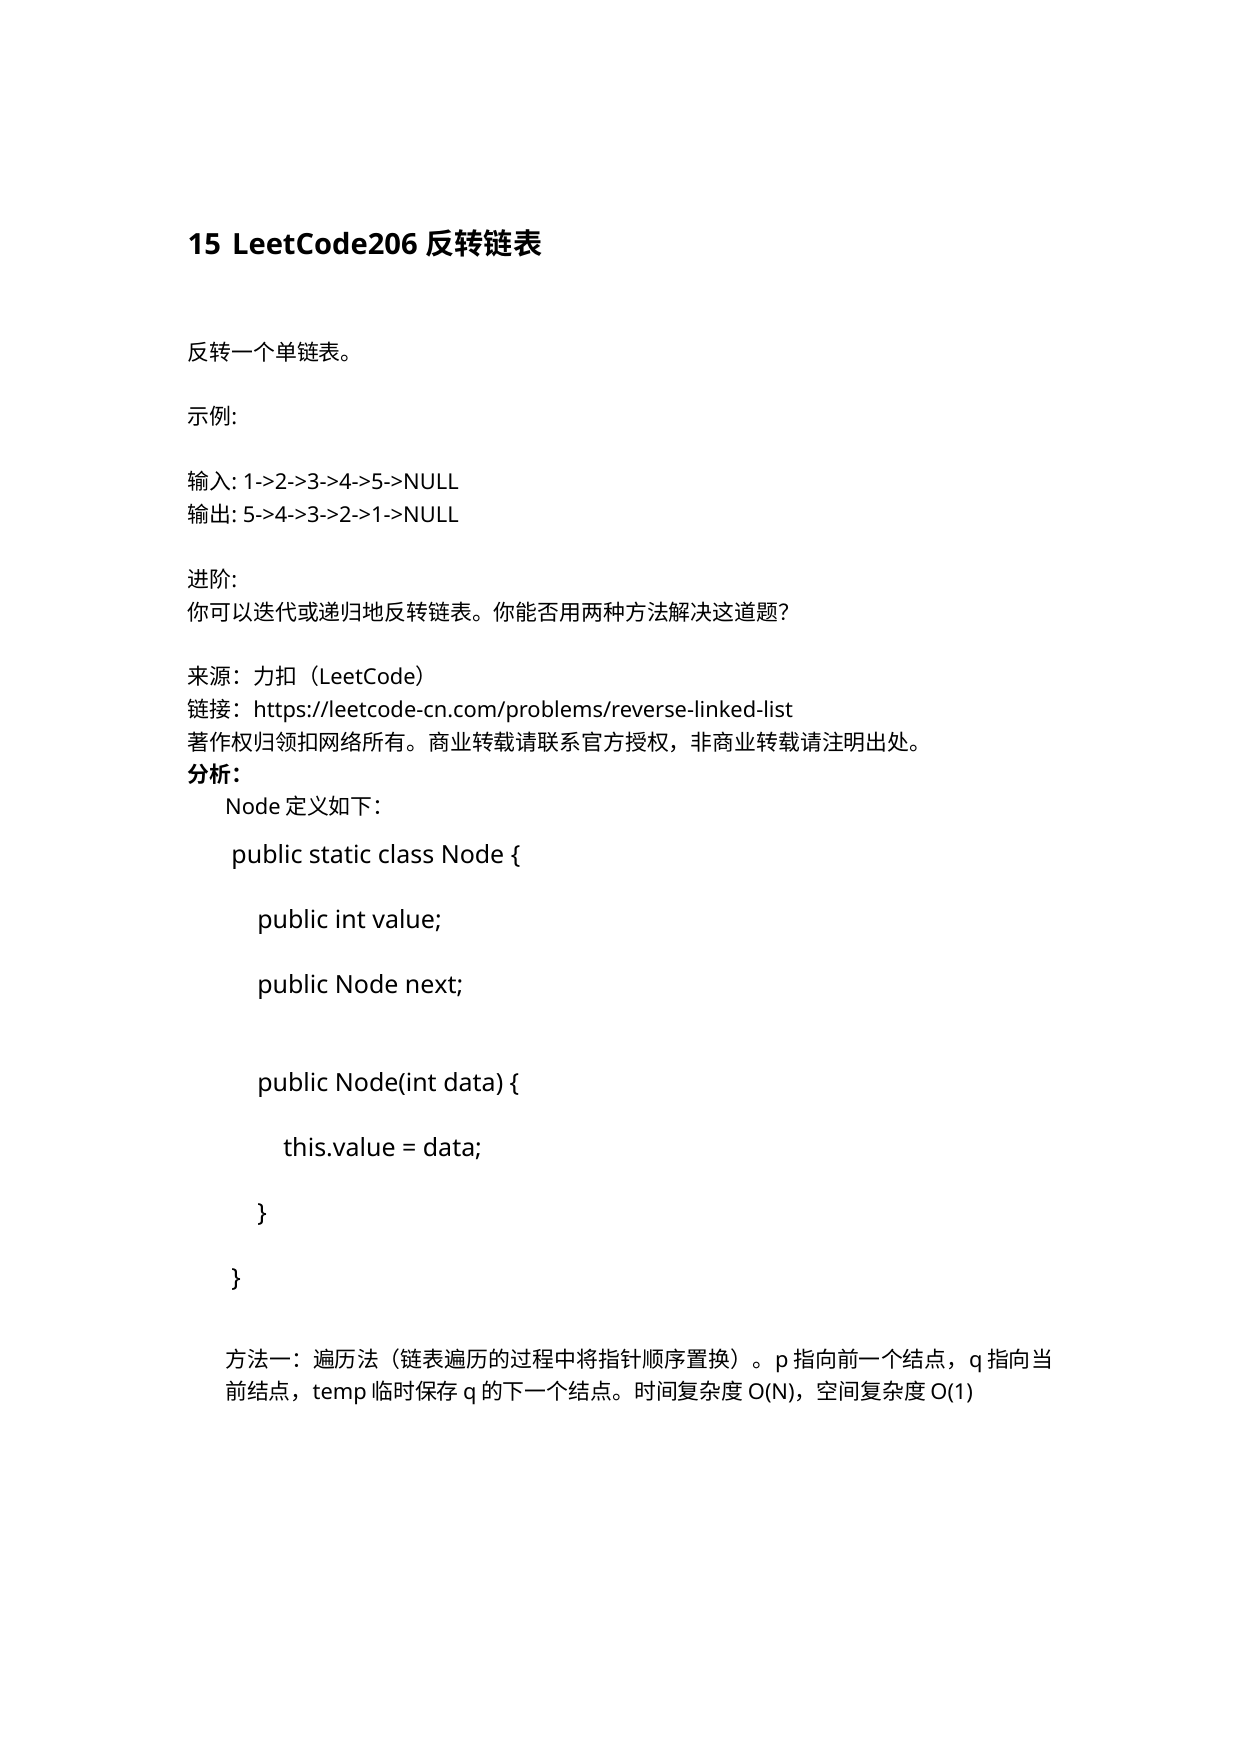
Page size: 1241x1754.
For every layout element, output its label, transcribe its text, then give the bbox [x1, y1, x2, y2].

text 著作权归领扣网络所有。商业转载请联系官方授权，非商业转载请注明出处。 [187, 724, 1053, 757]
text 反转一个单链表。 [187, 334, 1053, 367]
text 进阶: [187, 562, 1053, 594]
text public int value; [231, 887, 1053, 952]
text 你可以迭代或递归地反转链表。你能否用两种方法解决这道题？ [187, 594, 1053, 627]
text this.value = data; [231, 1114, 1053, 1179]
text 输出: 5->4->3->2->1->NULL [187, 497, 1053, 529]
text public Node next; [231, 952, 1053, 1017]
text public static class Node { [231, 822, 1053, 887]
text 输入: 1->2->3->4->5->NULL [187, 464, 1053, 497]
text 分析： [187, 757, 1053, 789]
text 示例: [187, 399, 1053, 432]
text } [231, 1179, 1053, 1244]
list 方法一：遍历法（链表遍历的过程中将指针顺序置换）。p指向前一个结点，q指向当前结点，temp临时保存q的下一个结点。时间复杂度O(N)，空间复杂度O(1) [225, 1342, 1053, 1407]
text 来源：力扣（LeetCode） [187, 659, 1053, 692]
list Node定义如下： [225, 789, 1053, 822]
text } [231, 1244, 1053, 1309]
subtitle LeetCode206 反转链表 [187, 209, 1053, 274]
text public Node(int data) { [231, 1049, 1053, 1114]
text 链接：https://leetcode-cn.com/problems/reverse-linked-list [187, 692, 1053, 724]
